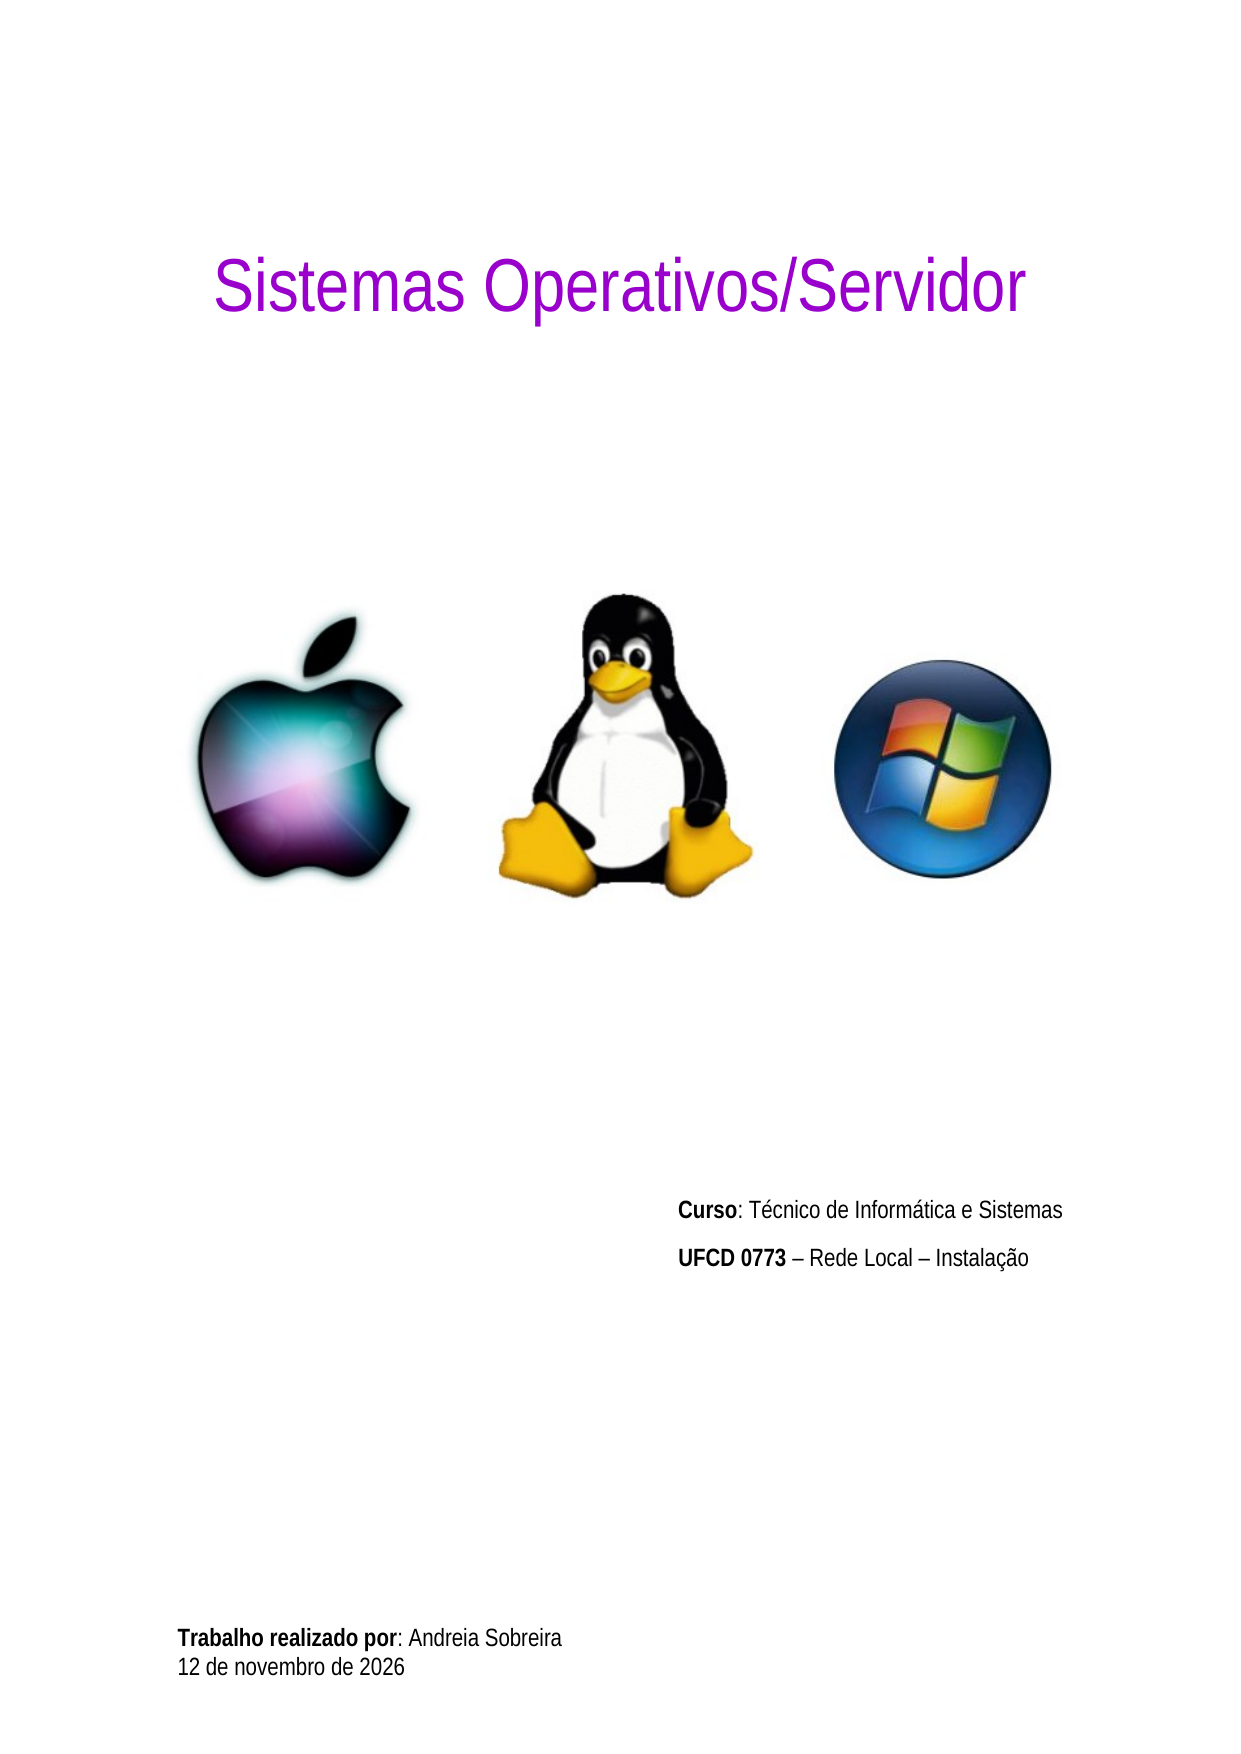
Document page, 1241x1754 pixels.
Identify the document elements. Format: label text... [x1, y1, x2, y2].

text Sistemas Operativos/Servidor [177, 241, 1063, 327]
picture [177, 590, 1063, 942]
text Curso: Técnico de Informática e Sistemas [177, 1195, 1063, 1224]
text UFCD 0773 – Rede Local – Instalação [177, 1243, 1063, 1271]
